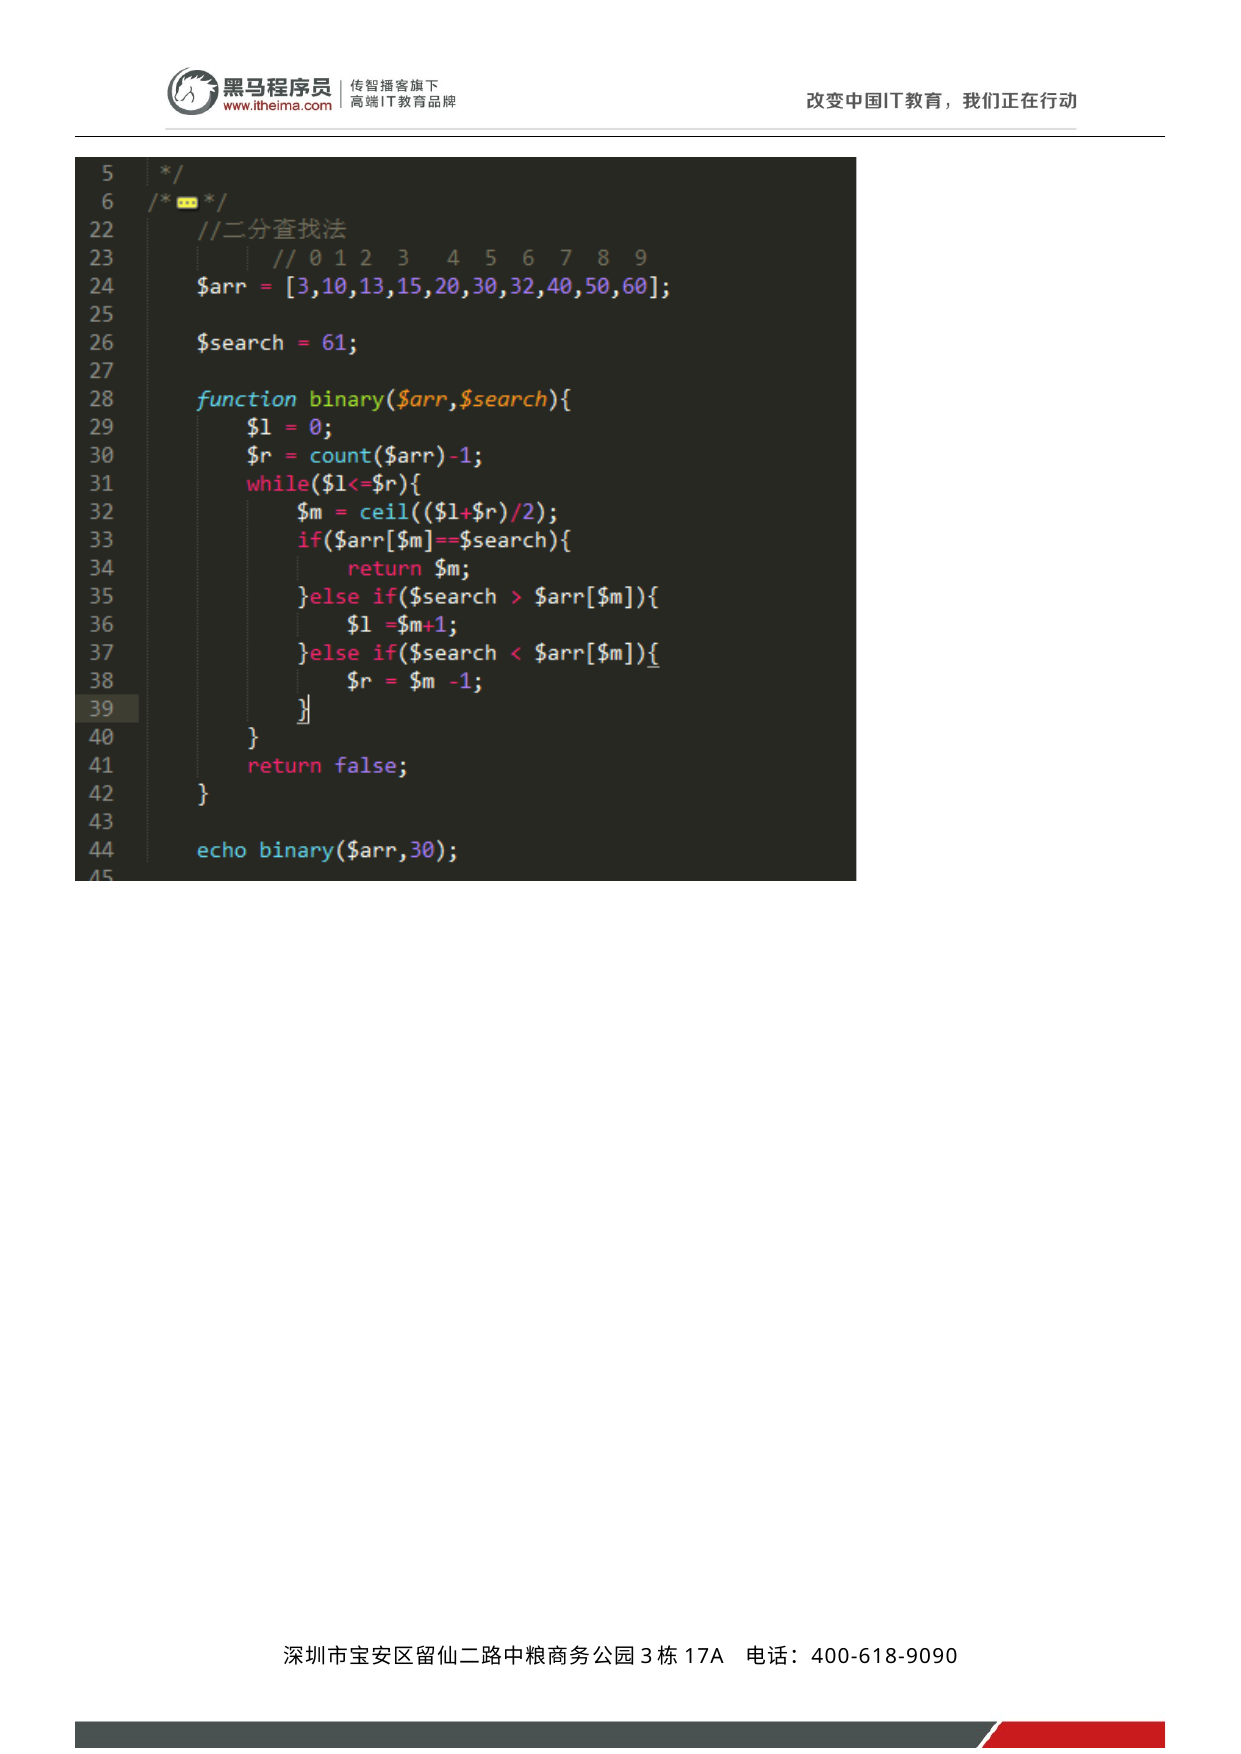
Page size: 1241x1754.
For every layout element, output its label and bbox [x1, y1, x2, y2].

picture [75, 157, 857, 881]
picture [75, 6, 1166, 136]
picture [75, 1669, 1166, 1748]
